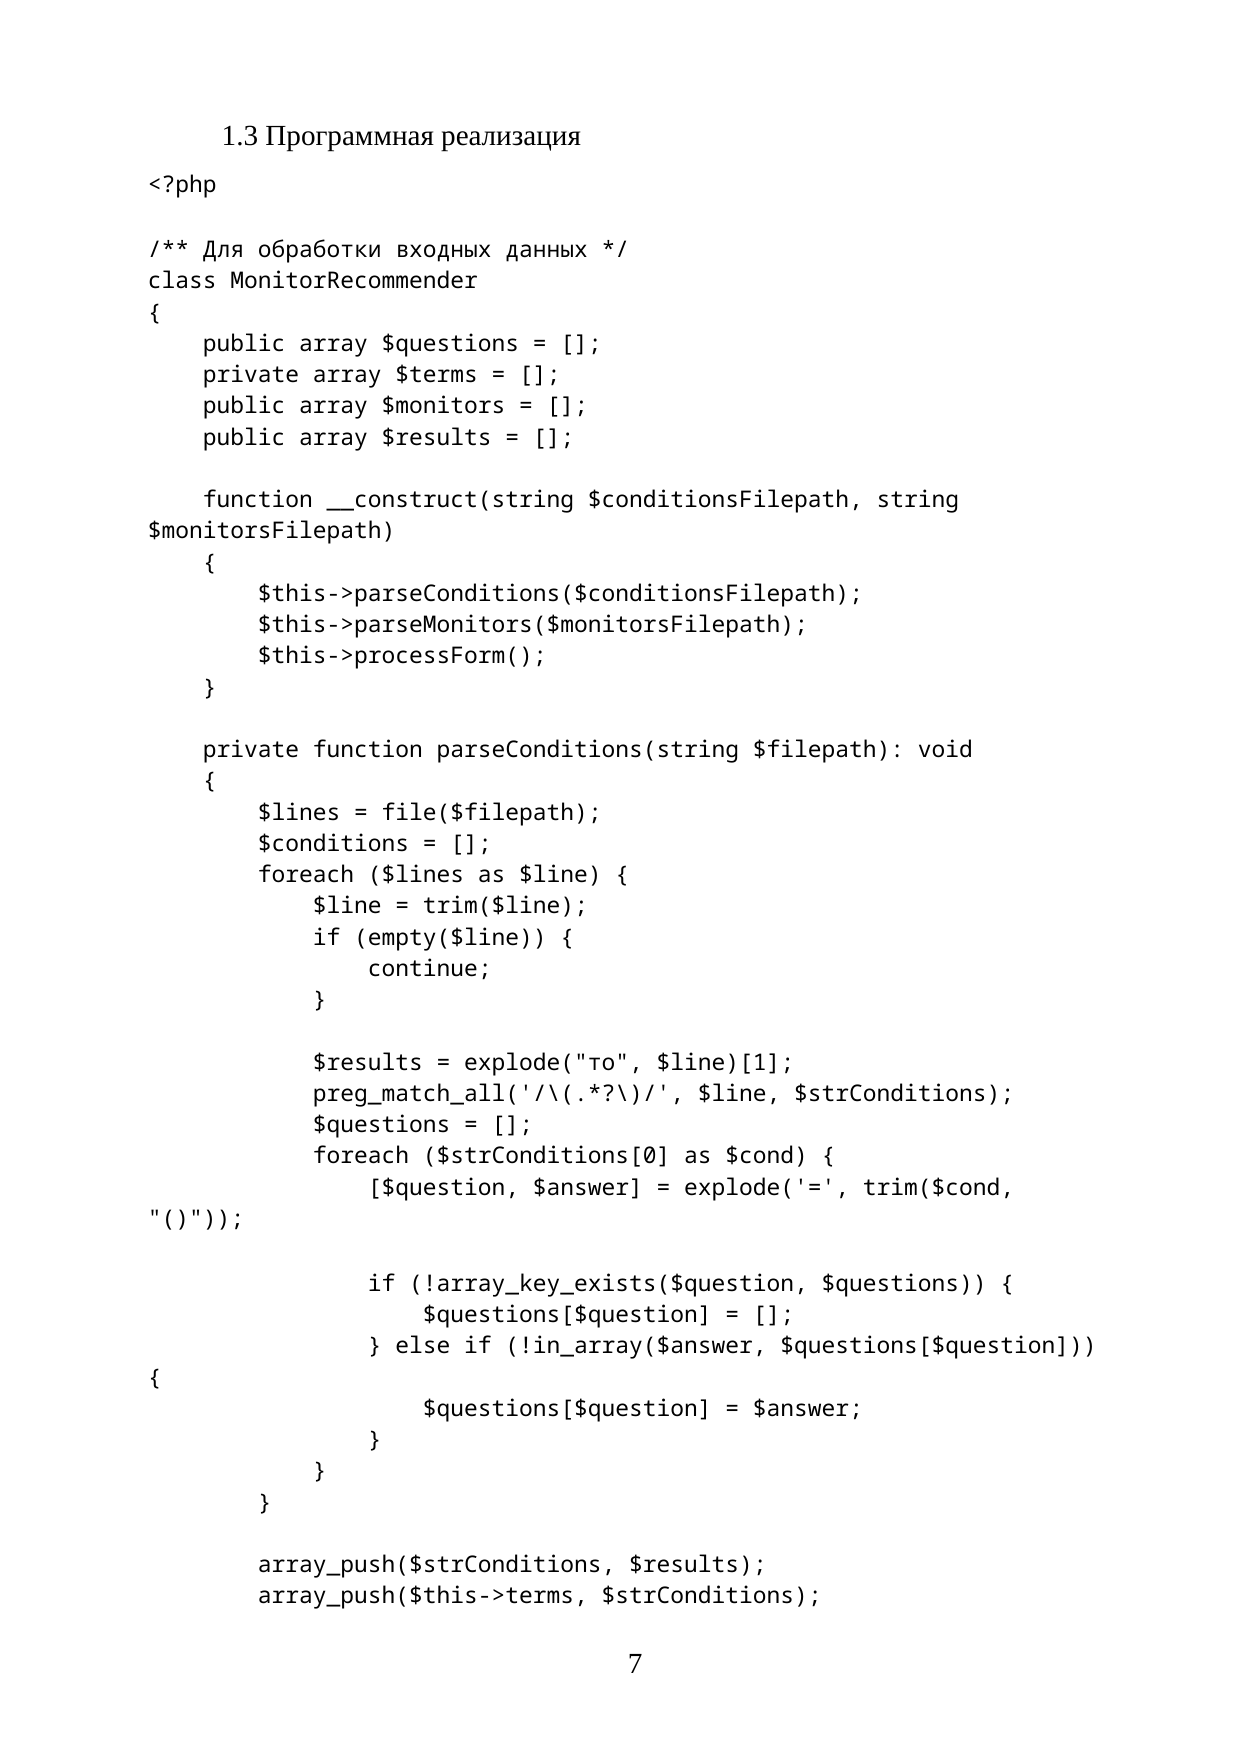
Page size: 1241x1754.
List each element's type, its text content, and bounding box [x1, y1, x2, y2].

text $line = trim($line); [148, 889, 1122, 921]
text { [148, 546, 1122, 577]
text public array $results = []; [148, 421, 1122, 452]
text } [148, 1486, 1122, 1517]
text 1.3 Программная реализация [148, 118, 1122, 152]
text if (empty($line)) { [148, 921, 1122, 952]
text } else if (!in_array($answer, $questions[$question])) { [148, 1329, 1122, 1392]
text $questions = []; [148, 1108, 1122, 1139]
text { [148, 764, 1122, 796]
text private function parseConditions(string $filepath): void [148, 733, 1122, 764]
text $conditions = []; [148, 827, 1122, 858]
text foreach ($lines as $line) { [148, 858, 1122, 889]
text } [148, 1423, 1122, 1454]
text foreach ($strConditions[0] as $cond) { [148, 1139, 1122, 1171]
text [$question, $answer] = explode('=', trim($cond, "()")); [148, 1171, 1122, 1233]
text /** Для обработки входных данных */ [148, 233, 1122, 264]
text $questions[$question] = $answer; [148, 1392, 1122, 1423]
text $this->parseConditions($conditionsFilepath); [148, 577, 1122, 608]
text } [148, 983, 1122, 1014]
text <?php [148, 168, 1122, 200]
text public array $monitors = []; [148, 389, 1122, 421]
text } [148, 671, 1122, 702]
text preg_match_all('/\(.*?\)/', $line, $strConditions); [148, 1077, 1122, 1108]
text $questions[$question] = []; [148, 1298, 1122, 1329]
text $lines = file($filepath); [148, 796, 1122, 827]
text { [148, 296, 1122, 327]
text array_push($this->terms, $strConditions); [148, 1579, 1122, 1611]
text function __construct(string $conditionsFilepath, string $monitorsFilepath) [148, 483, 1122, 546]
text } [148, 1454, 1122, 1486]
text $this->processForm(); [148, 639, 1122, 671]
text $results = explode("то", $line)[1]; [148, 1046, 1122, 1077]
text continue; [148, 952, 1122, 983]
text if (!array_key_exists($question, $questions)) { [148, 1267, 1122, 1298]
text class MonitorRecommender [148, 264, 1122, 296]
text array_push($strConditions, $results); [148, 1548, 1122, 1579]
text private array $terms = []; [148, 358, 1122, 389]
text public array $questions = []; [148, 327, 1122, 358]
text $this->parseMonitors($monitorsFilepath); [148, 608, 1122, 639]
